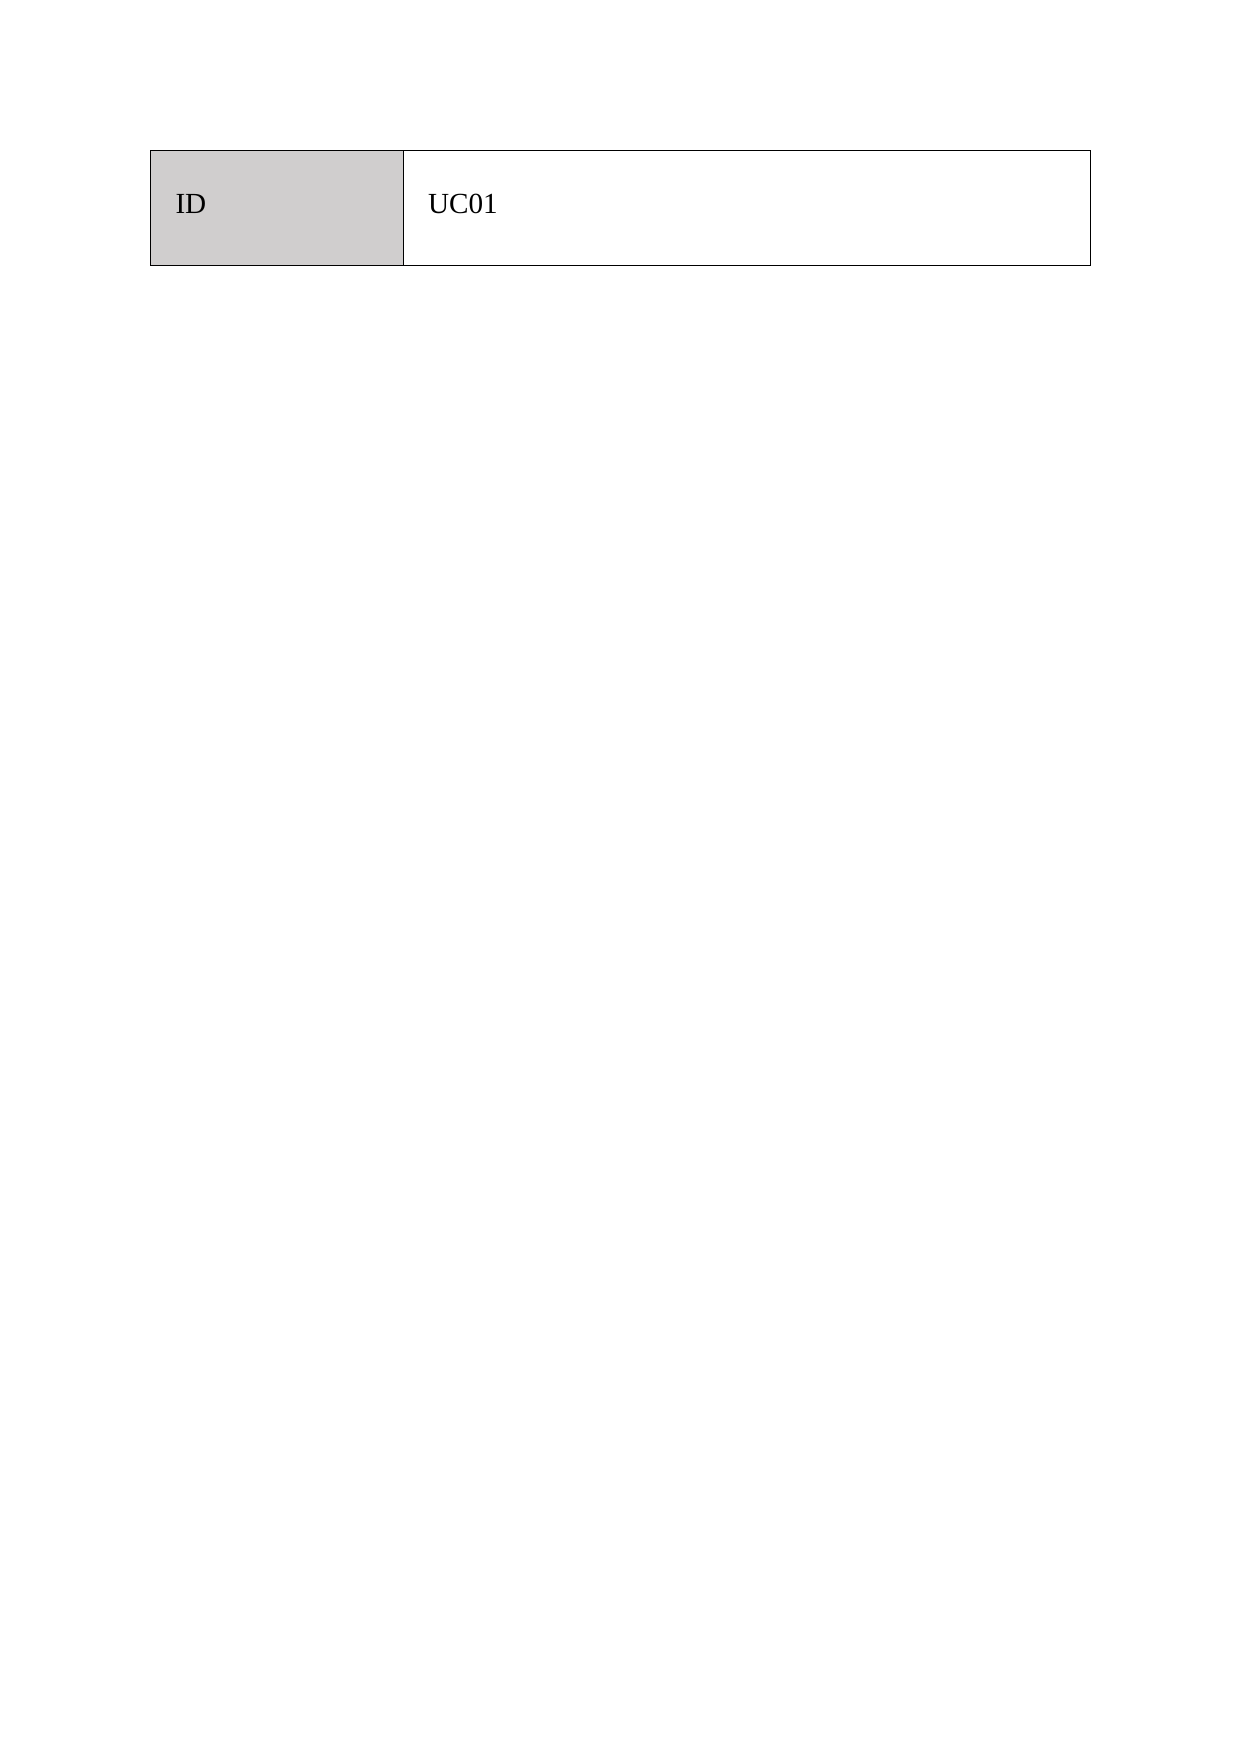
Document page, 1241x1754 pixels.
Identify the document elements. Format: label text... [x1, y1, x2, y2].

table_header ID [151, 151, 403, 265]
table_header UC01 [404, 151, 1090, 265]
